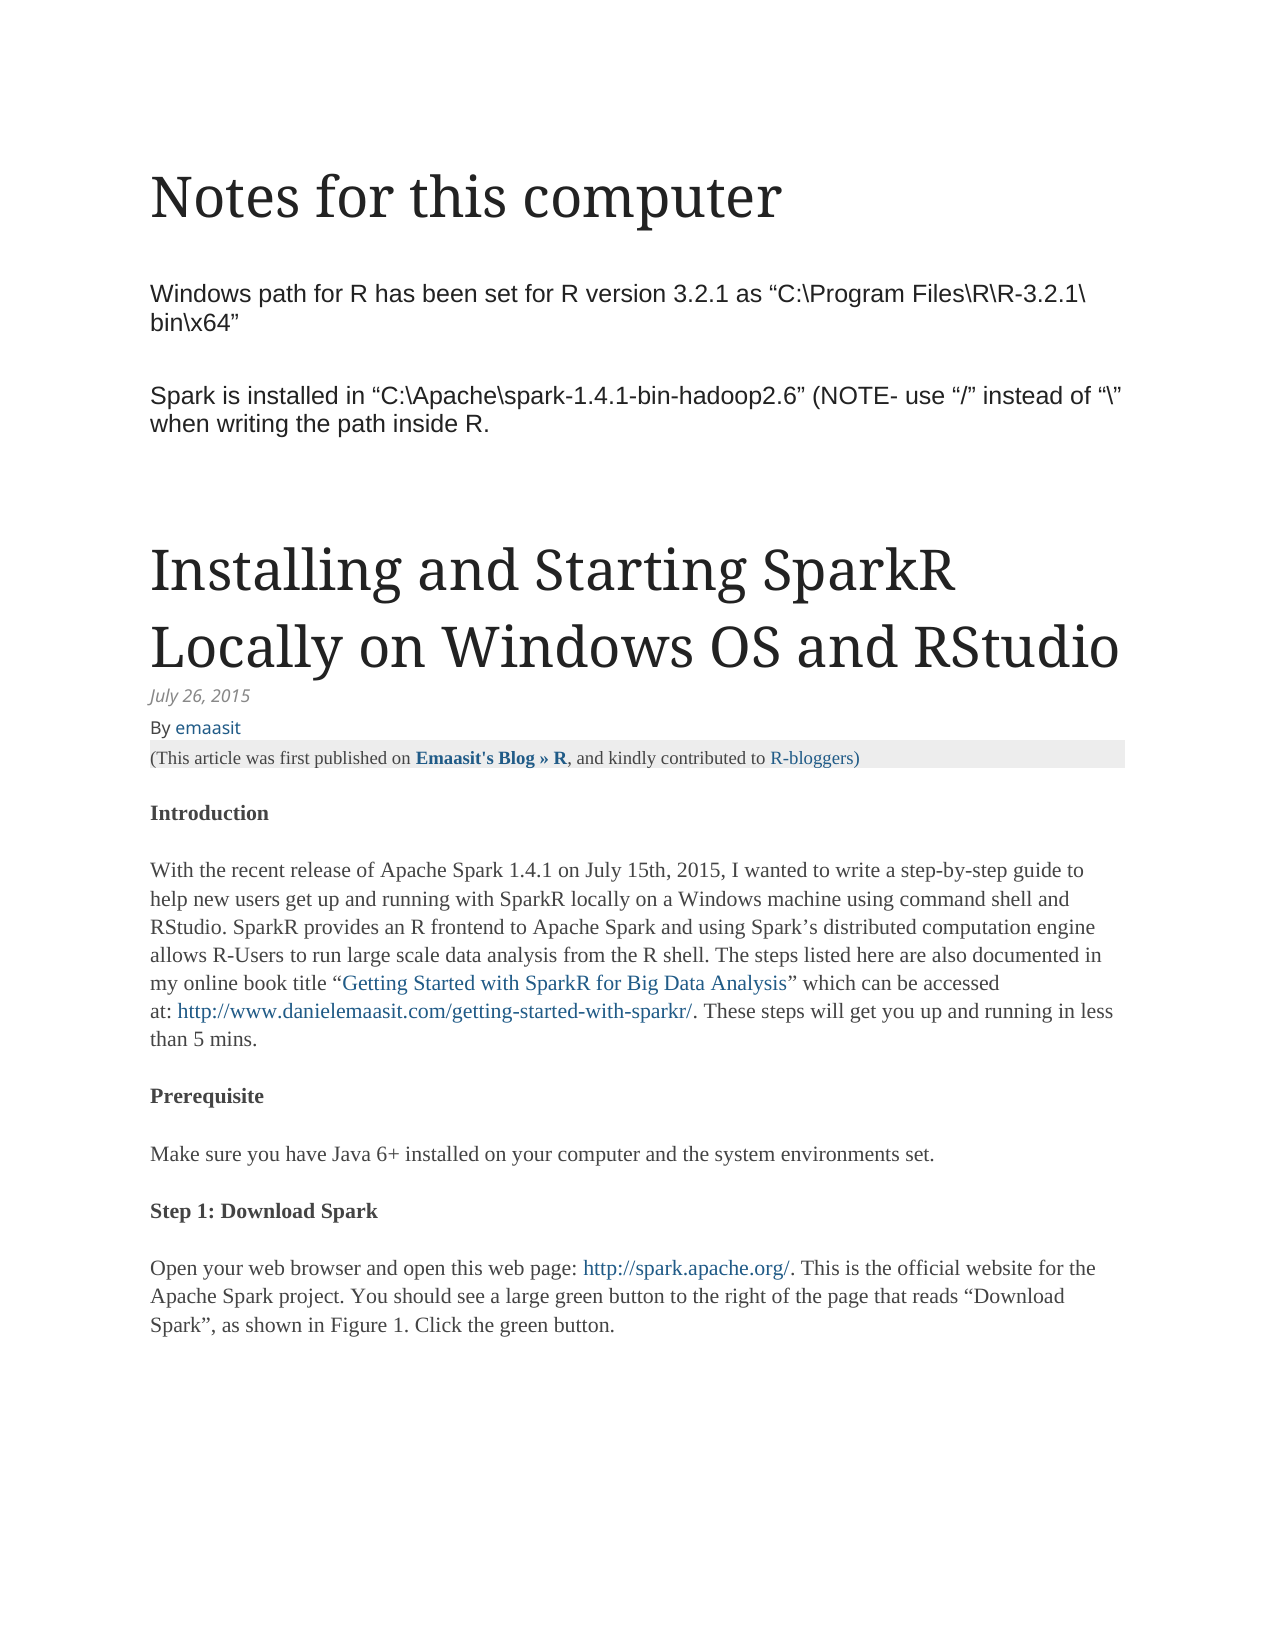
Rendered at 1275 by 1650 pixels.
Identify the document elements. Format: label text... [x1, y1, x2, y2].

text Step 1: Download Spark [150, 1195, 1125, 1223]
text With the recent release of Apache Spark 1.4.1 on July 15th, 2015, I wanted to write a step-by-step guide to help new users get up and running with SparkR locally on a Windows machine using command shell and RStudio. SparkR provides an R frontend to Apache Spark and using Spark’s distributed computation engine allows R-Users to run large scale data analysis from the R shell. The steps listed here are also documented in my online book title “Getting Started with SparkR for Big Data Analysis” which can be accessed at: http://www.danielemaasit.com/getting-started-with-sparkr/. These steps will get you up and running in less than 5 mins. [150, 854, 1125, 1051]
text Windows path for R has been set for R version 3.2.1 as “C:\Program Files\R\R-3.2.1\bin\x64” [150, 279, 1125, 336]
text Open your web browser and open this web page: http://spark.apache.org/. This is the official website for the Apache Spark project. You should see a large green button to the right of the page that reads “Download Spark”, as shown in Figure 1. Click the green button. [150, 1252, 1125, 1337]
text Installing and Starting SparkR Locally on Windows OS and RStudio [150, 531, 1125, 684]
text By emaasit [150, 716, 1125, 740]
text Prerequisite [150, 1081, 1125, 1109]
text July 26, 2015 [150, 684, 1125, 708]
text Make sure you have Java 6+ installed on your computer and the system environments set. [150, 1138, 1125, 1166]
text (This article was first published on Emaasit's Blog » R, and kindly contributed to R-bloggers) [150, 740, 1125, 768]
text Spark is installed in “C:\Apache\spark-1.4.1-bin-hadoop2.6” (NOTE- use “/” instead of “\” when writing the path inside R. [150, 381, 1125, 438]
text Introduction [150, 797, 1125, 825]
text Notes for this computer [150, 158, 1125, 234]
